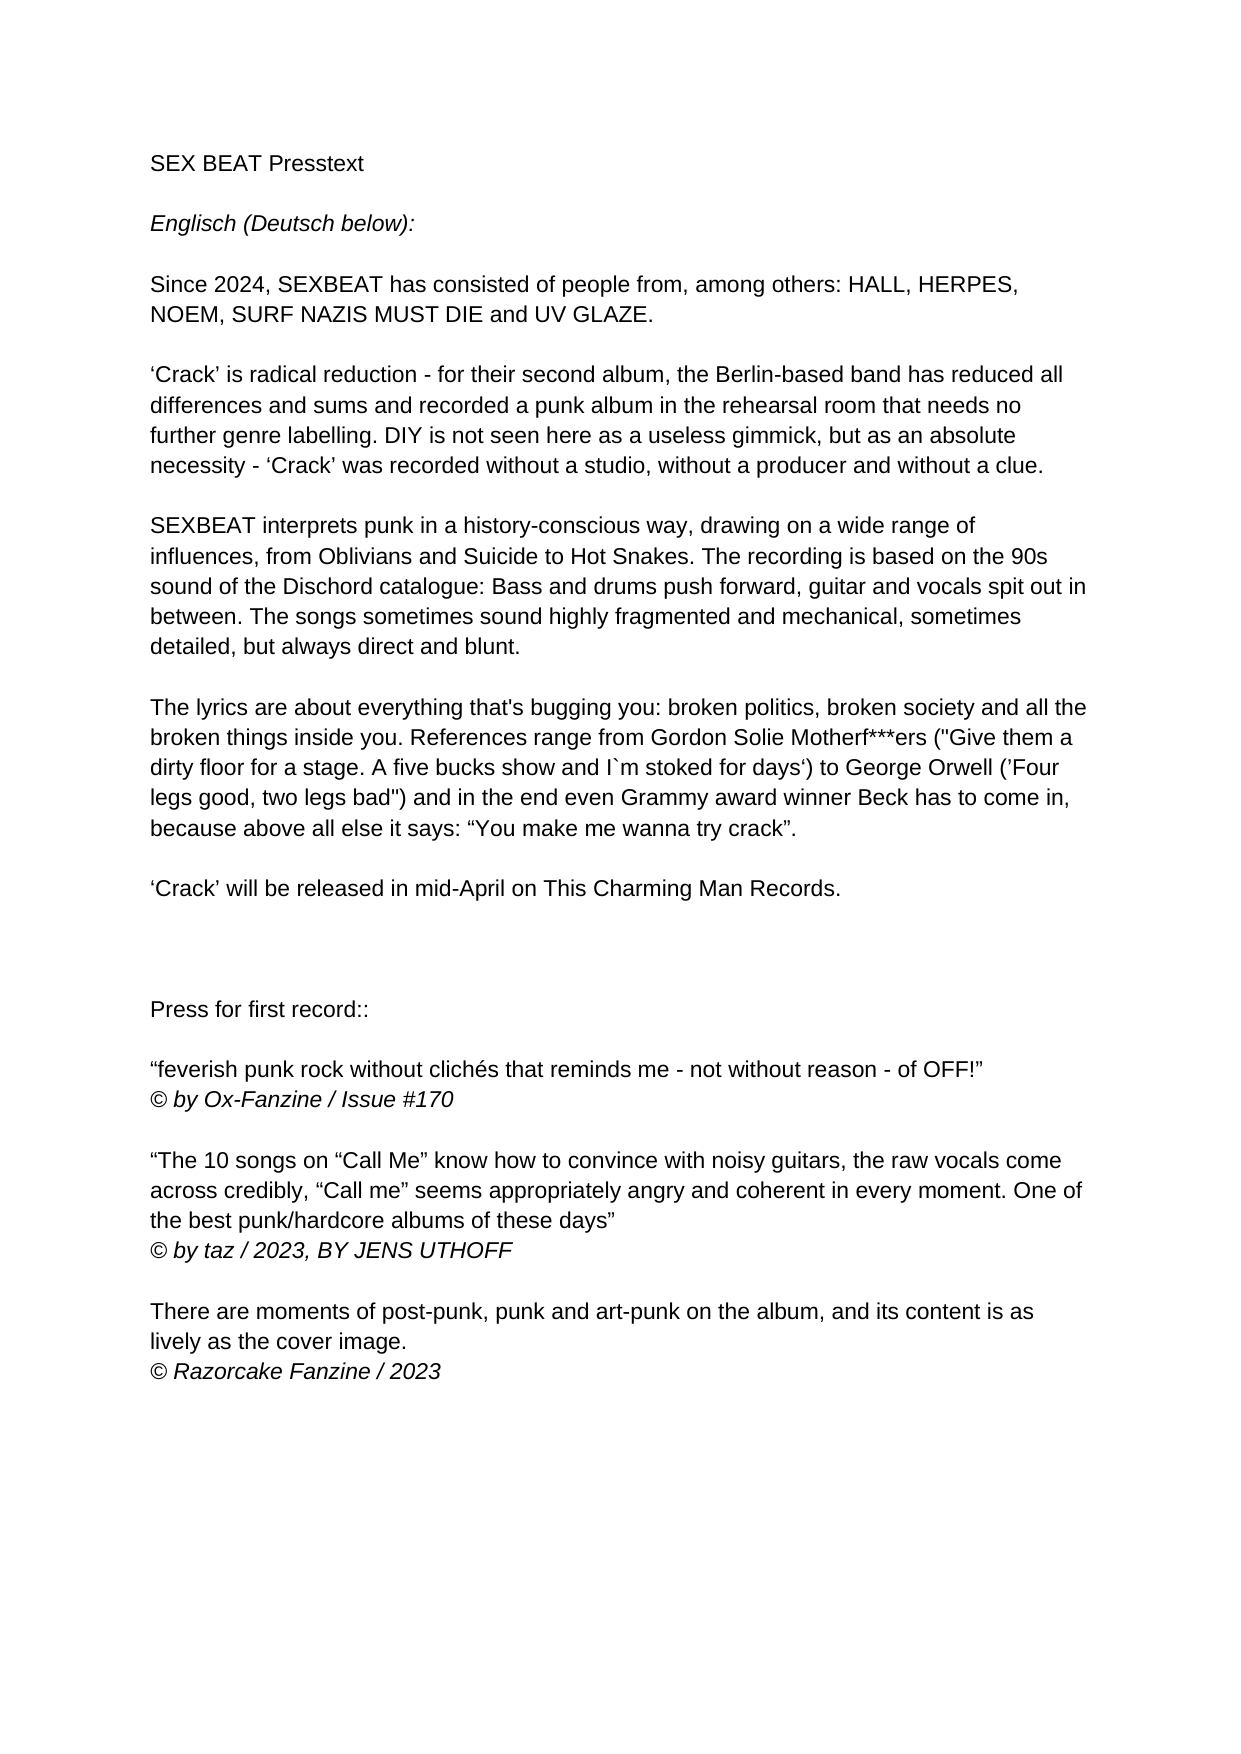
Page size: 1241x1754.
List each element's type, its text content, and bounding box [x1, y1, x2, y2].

text ‘Crack’ is radical reduction - for their second album, the Berlin-based band has reduced all differences and sums and recorded a punk album in the rehearsal room that needs no further genre labelling. DIY is not seen here as a useless gimmick, but as an absolute necessity - ‘Crack’ was recorded without a studio, without a producer and without a clue. [150, 361, 1090, 478]
text © by Ox-Fanzine / Issue #170 [150, 1086, 1090, 1113]
text SEX BEAT Presstext [150, 150, 1090, 176]
text ‘Crack’ will be released in mid-April on This Charming Man Records. [150, 875, 1090, 901]
text SEXBEAT interprets punk in a history-conscious way, drawing on a wide range of influences, from Oblivians and Suicide to Hot Snakes. The recording is based on the 90s sound of the Dischord catalogue: Bass and drums push forward, guitar and vocals spit out in between. The songs sometimes sound highly fragmented and mechanical, sometimes detailed, but always direct and blunt. [150, 512, 1090, 660]
text Press for first record:: [150, 996, 1090, 1022]
text © Razorcake Fanzine / 2023 [150, 1358, 1090, 1385]
text Englisch (Deutsch below): [150, 210, 1090, 237]
text The lyrics are about everything that's bugging you: broken politics, broken society and all the broken things inside you. References range from Gordon Solie Motherf***ers ("Give them a dirty floor for a stage. A five bucks show and I`m stoked for days‘) to George Orwell (’Four legs good, two legs bad") and in the end even Grammy award winner Beck has to come in, because above all else it says: “You make me wanna try crack”. [150, 694, 1090, 841]
text © by taz / 2023, BY JENS UTHOFF [150, 1237, 1090, 1264]
text “feverish punk rock without clichés that reminds me - not without reason - of OFF!” [150, 1056, 1090, 1083]
text “The 10 songs on “Call Me” know how to convince with noisy guitars, the raw vocals come across credibly, “Call me” seems appropriately angry and coherent in every moment. One of the best punk/hardcore albums of these days” [150, 1147, 1090, 1234]
text Since 2024, SEXBEAT has consisted of people from, among others: HALL, HERPES, NOEM, SURF NAZIS MUST DIE and UV GLAZE. [150, 271, 1090, 327]
text There are moments of post-punk, punk and art-punk on the album, and its content is as lively as the cover image. [150, 1298, 1090, 1354]
